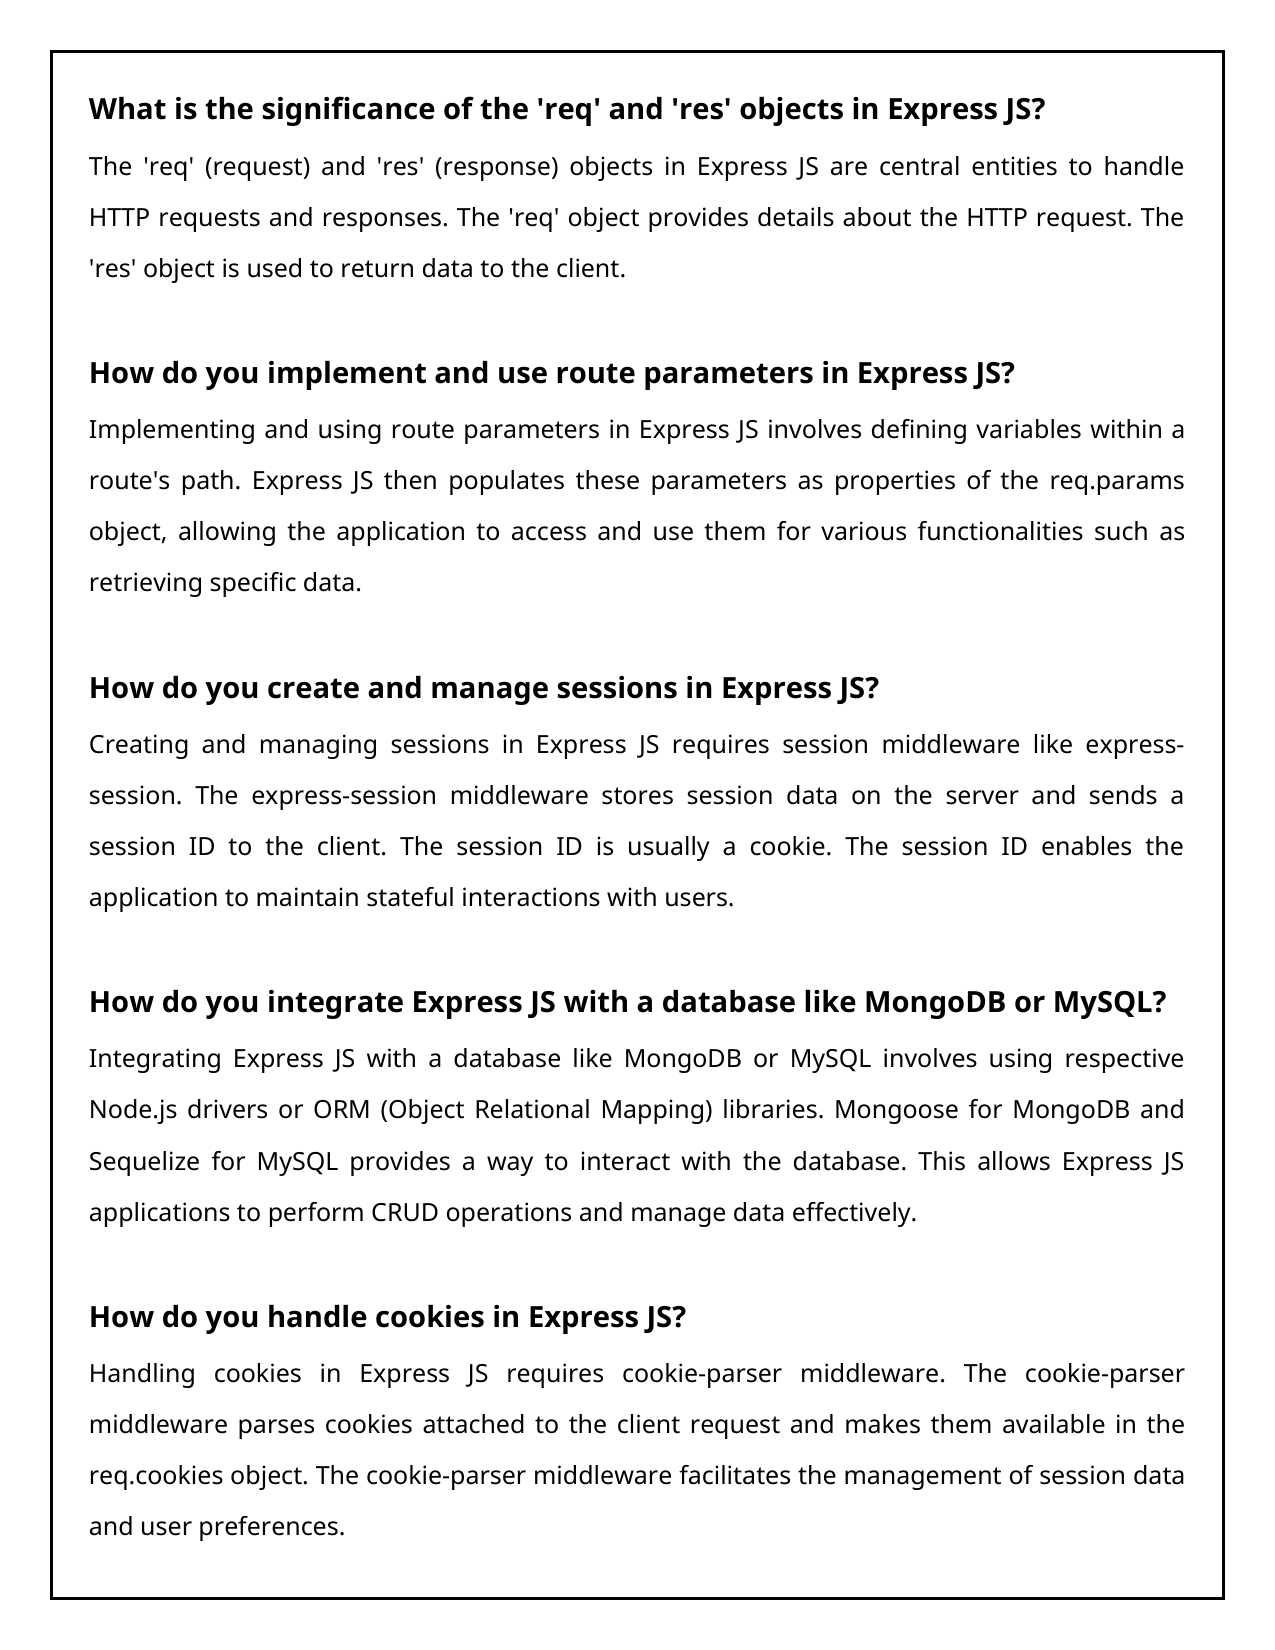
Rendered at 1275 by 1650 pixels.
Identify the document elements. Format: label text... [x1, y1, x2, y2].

text How do you create and manage sessions in Express JS? [89, 667, 1186, 707]
text What is the significance of the 'req' and 'res' objects in Express JS? [89, 89, 1186, 128]
text Integrating Express JS with a database like MongoDB or MySQL involves using respective Node.js drivers or ORM (Object Relational Mapping) libraries. Mongoose for MongoDB and Sequelize for MySQL provides a way to interact with the database. This allows Express JS applications to perform CRUD operations and manage data effectively. [89, 1041, 1186, 1228]
text Handling cookies in Express JS requires cookie-parser middleware. The cookie-parser middleware parses cookies attached to the client request and makes them available in the req.cookies object. The cookie-parser middleware facilitates the management of session data and user preferences. [89, 1356, 1186, 1543]
text How do you implement and use route parameters in Express JS? [89, 352, 1186, 392]
text The 'req' (request) and 'res' (response) objects in Express JS are central entities to handle HTTP requests and responses. The 'req' object provides details about the HTTP request. The 'res' object is used to return data to the client. [89, 148, 1186, 284]
text Creating and managing sessions in Express JS requires session middleware like express-session. The express-session middleware stores session data on the server and sends a session ID to the client. The session ID is usually a cookie. The session ID enables the application to maintain stateful interactions with users. [89, 726, 1186, 914]
text How do you integrate Express JS with a database like MongoDB or MySQL? [89, 982, 1186, 1021]
text How do you handle cookies in Express JS? [89, 1296, 1186, 1336]
text Implementing and using route parameters in Express JS involves defining variables within a route's path. Express JS then populates these parameters as properties of the req.params object, allowing the application to access and use them for various functionalities such as retrieving specific data. [89, 412, 1186, 599]
